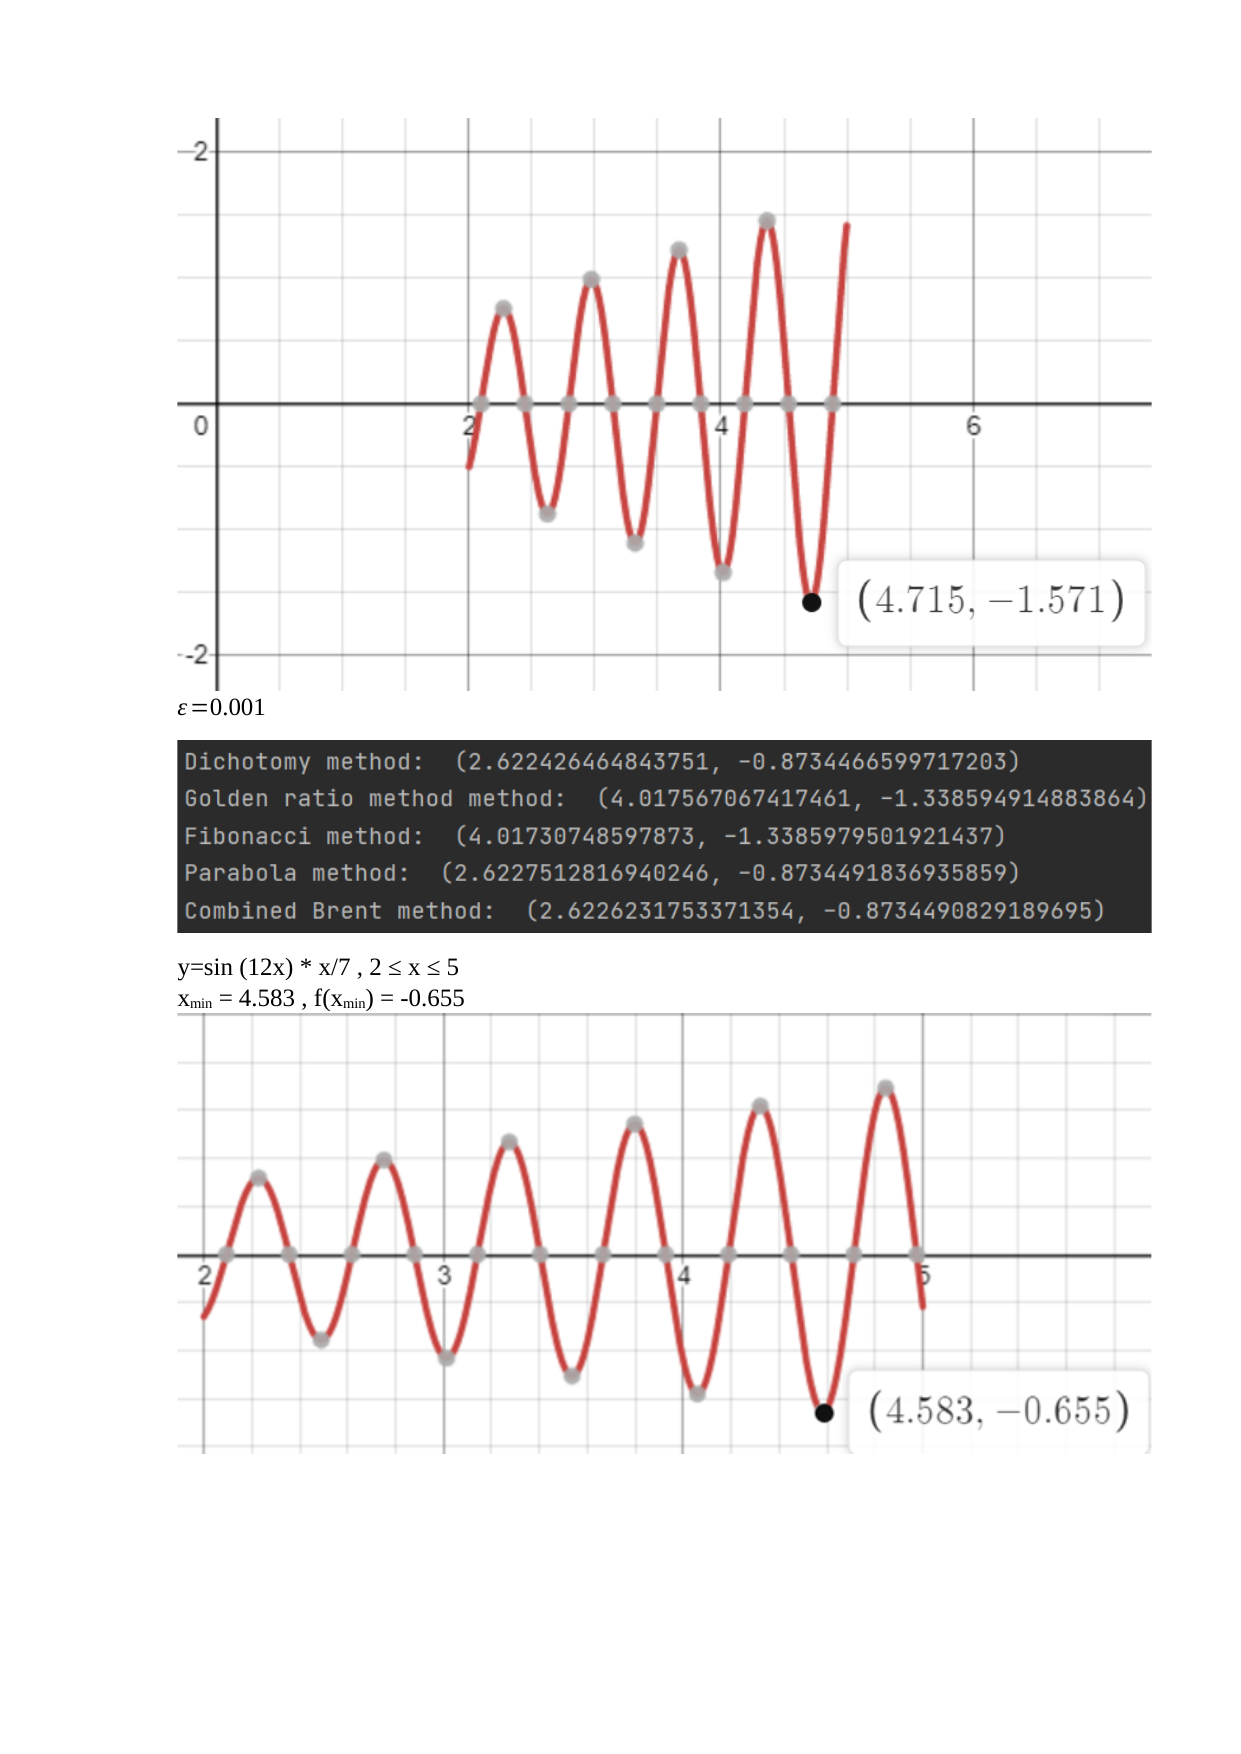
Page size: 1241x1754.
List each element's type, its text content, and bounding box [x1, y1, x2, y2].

picture [177, 118, 1152, 691]
picture [177, 740, 1152, 933]
text y=sin(9x) * x/3 , 2 ≤ x ≤ 5 xmin = 4.715 , f(xmin ) = -1.571 [177, 691, 1152, 721]
text y=sin (12x) * x/7 , 2 ≤ x ≤ 5 xmin = 4.583 , f(xmin) = -0.655 [177, 952, 1152, 1013]
picture [177, 1013, 1152, 1454]
